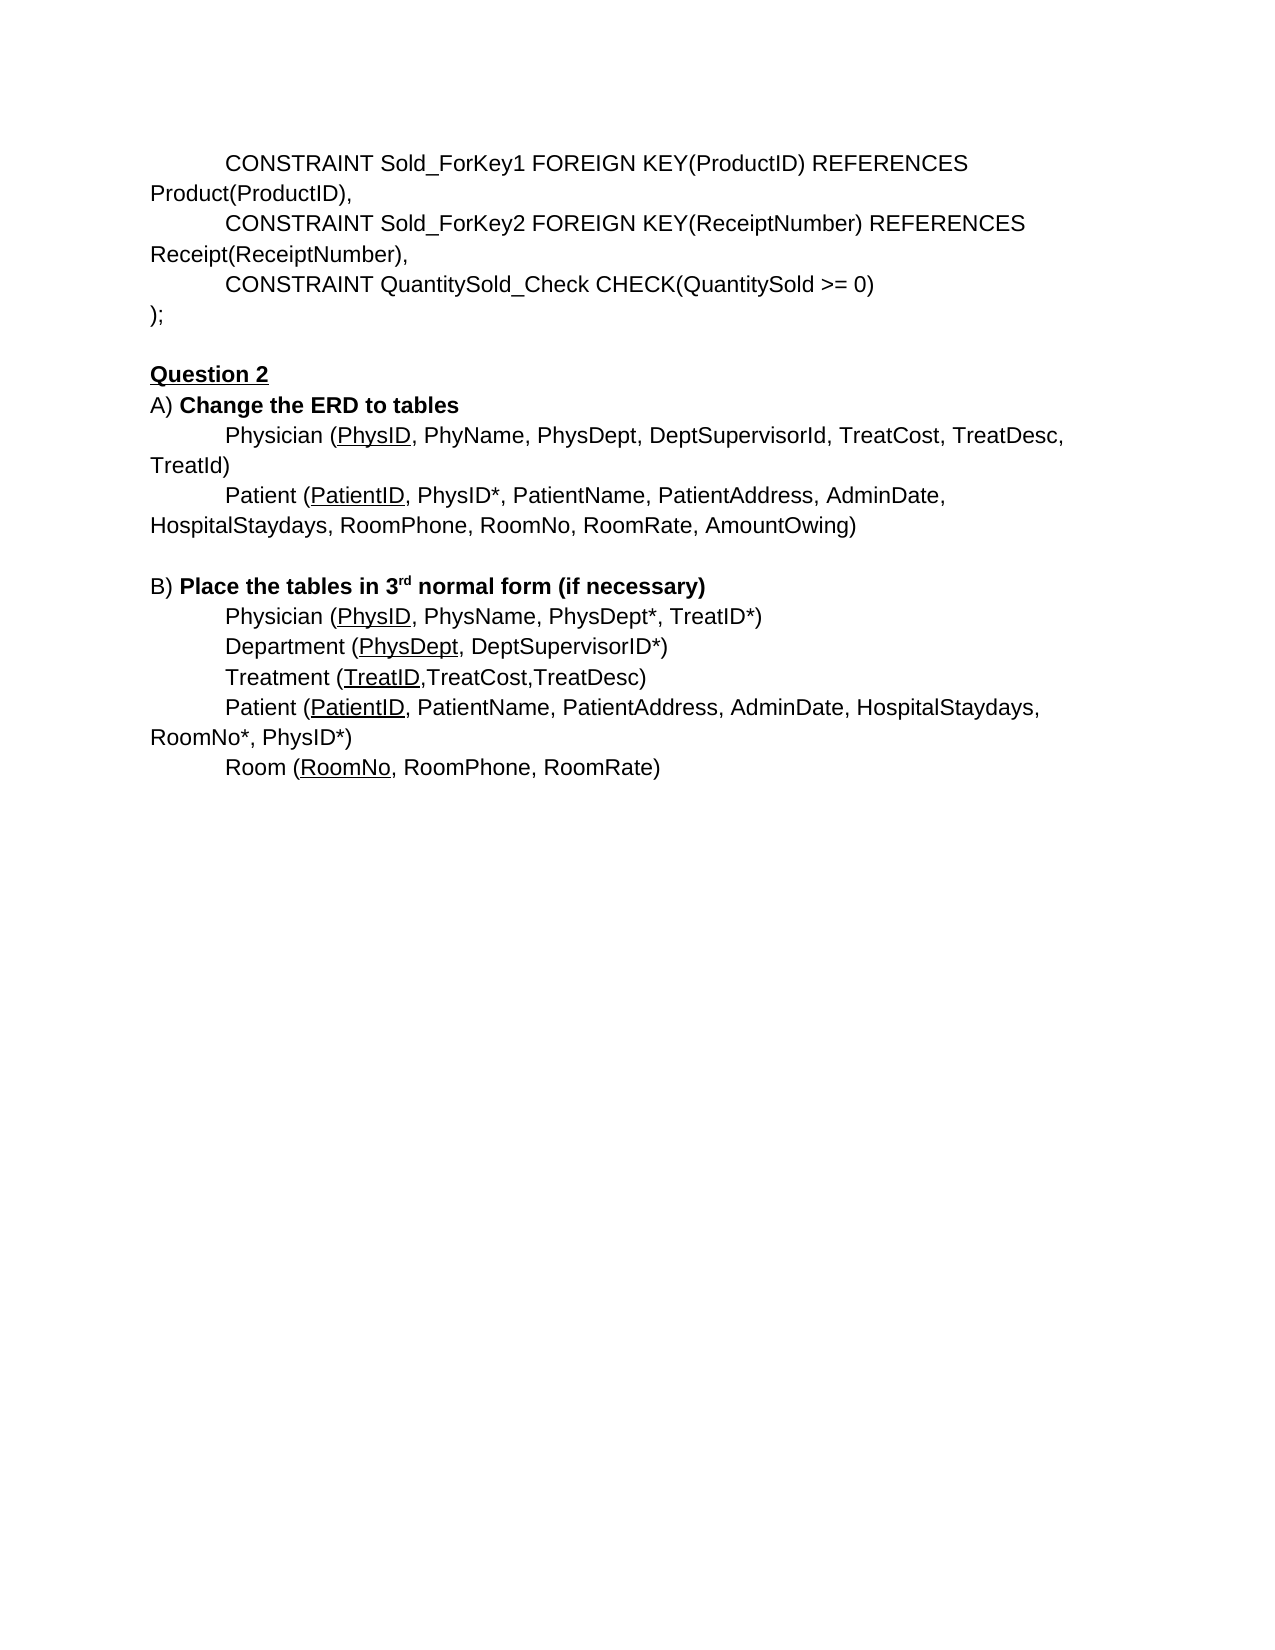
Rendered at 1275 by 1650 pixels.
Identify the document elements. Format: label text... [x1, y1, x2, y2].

text Department (PhysDept, DeptSupervisorID*) [150, 633, 1125, 660]
text CONSTRAINT Sold_ForKey1 FOREIGN KEY(ProductID) REFERENCES Product(ProductID), [150, 150, 1125, 207]
text Room (RoomNo, RoomPhone, RoomRate) [150, 754, 1125, 781]
text Question 2 [150, 361, 1125, 388]
text A) Change the ERD to tables [150, 392, 1125, 418]
text ); [150, 301, 1125, 327]
text B) Place the tables in 3rd normal form (if necessary) [150, 573, 1125, 599]
text Patient (PatientID, PatientName, PatientAddress, AdminDate, HospitalStaydays, RoomNo*, PhysID*) [150, 694, 1125, 750]
text CONSTRAINT QuantitySold_Check CHECK(QuantitySold >= 0) [150, 271, 1125, 297]
text Physician (PhysID, PhysName, PhysDept*, TreatID*) [150, 603, 1125, 629]
text Patient (PatientID, PhysID*, PatientName, PatientAddress, AdminDate, HospitalStaydays, RoomPhone, RoomNo, RoomRate, AmountOwing) [150, 482, 1125, 539]
text CONSTRAINT Sold_ForKey2 FOREIGN KEY(ReceiptNumber) REFERENCES Receipt(ReceiptNumber), [150, 210, 1125, 267]
text Physician (PhysID, PhyName, PhysDept, DeptSupervisorId, TreatCost, TreatDesc, TreatId) [150, 422, 1125, 478]
text Treatment (TreatID,TreatCost,TreatDesc) [150, 663, 1125, 690]
